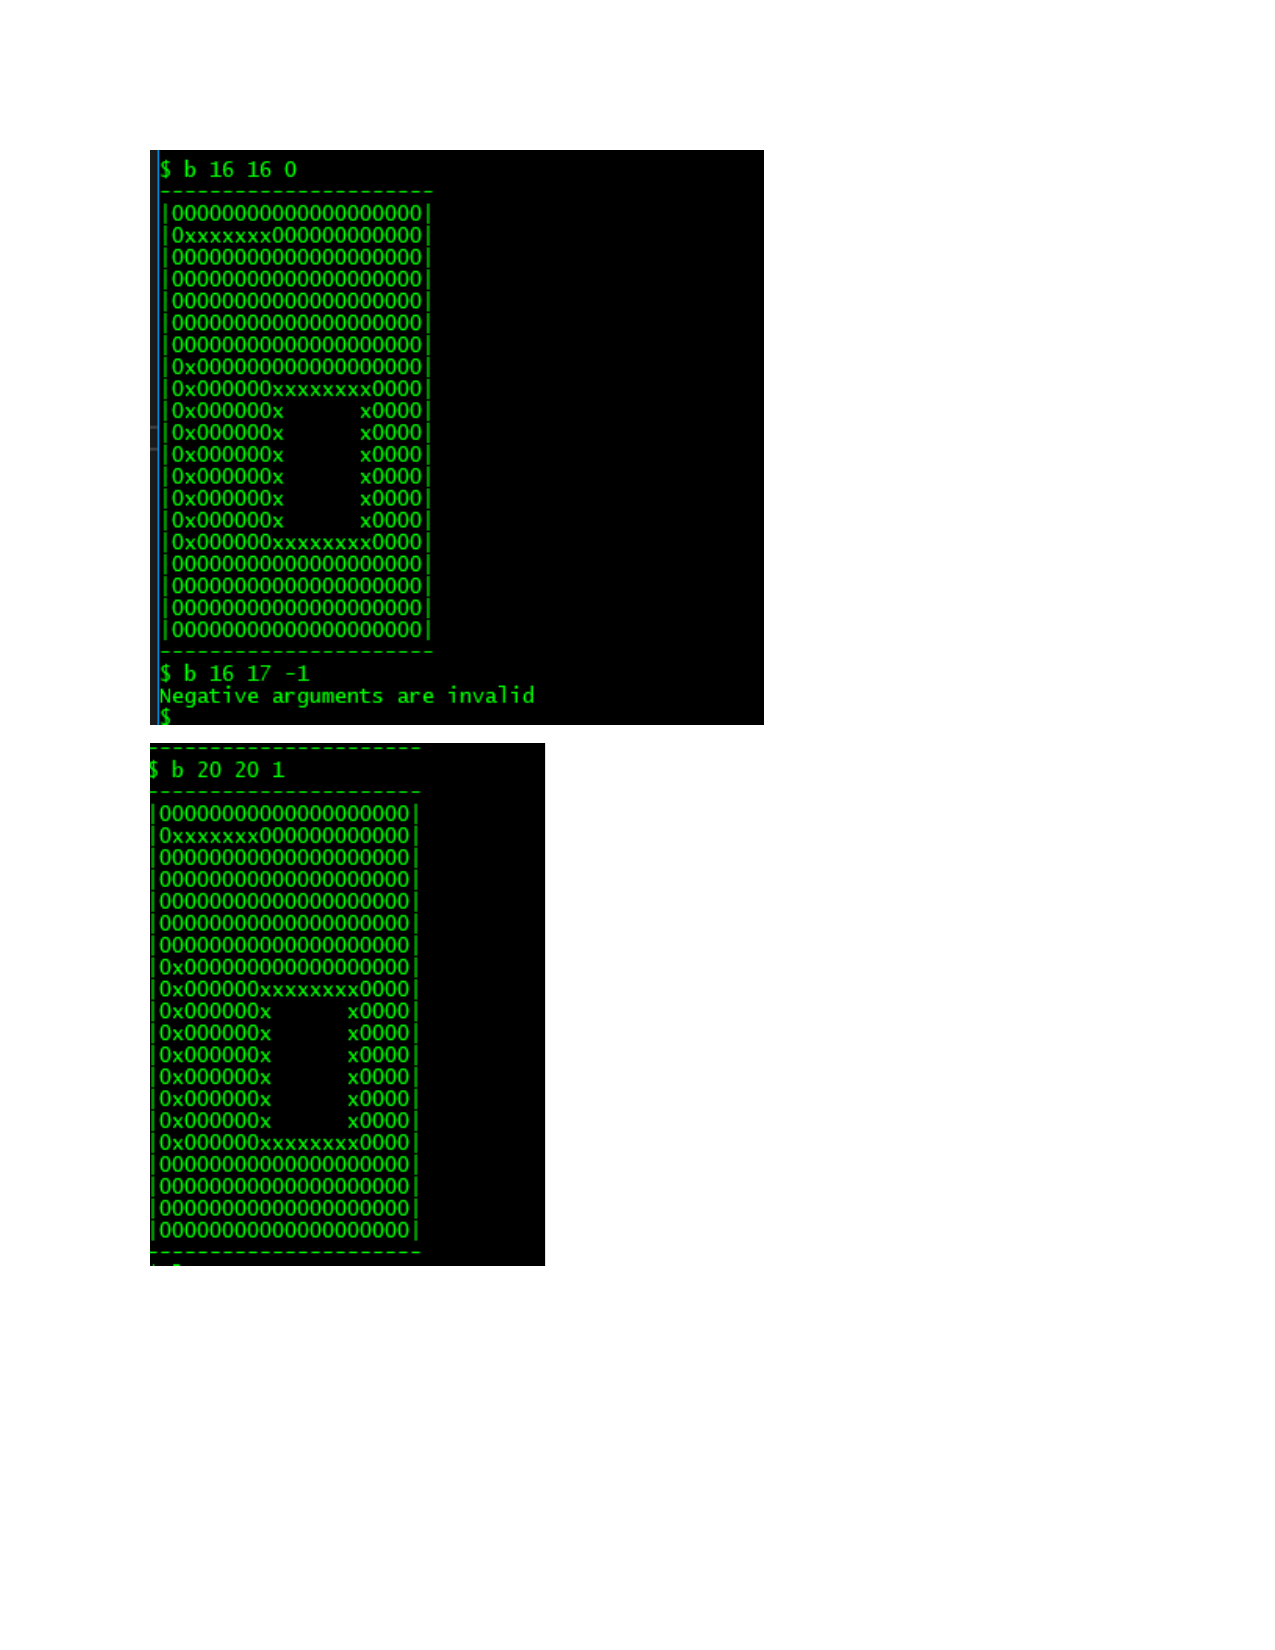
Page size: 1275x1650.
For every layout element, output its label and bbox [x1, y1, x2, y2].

picture [150, 743, 546, 1266]
picture [150, 150, 764, 725]
